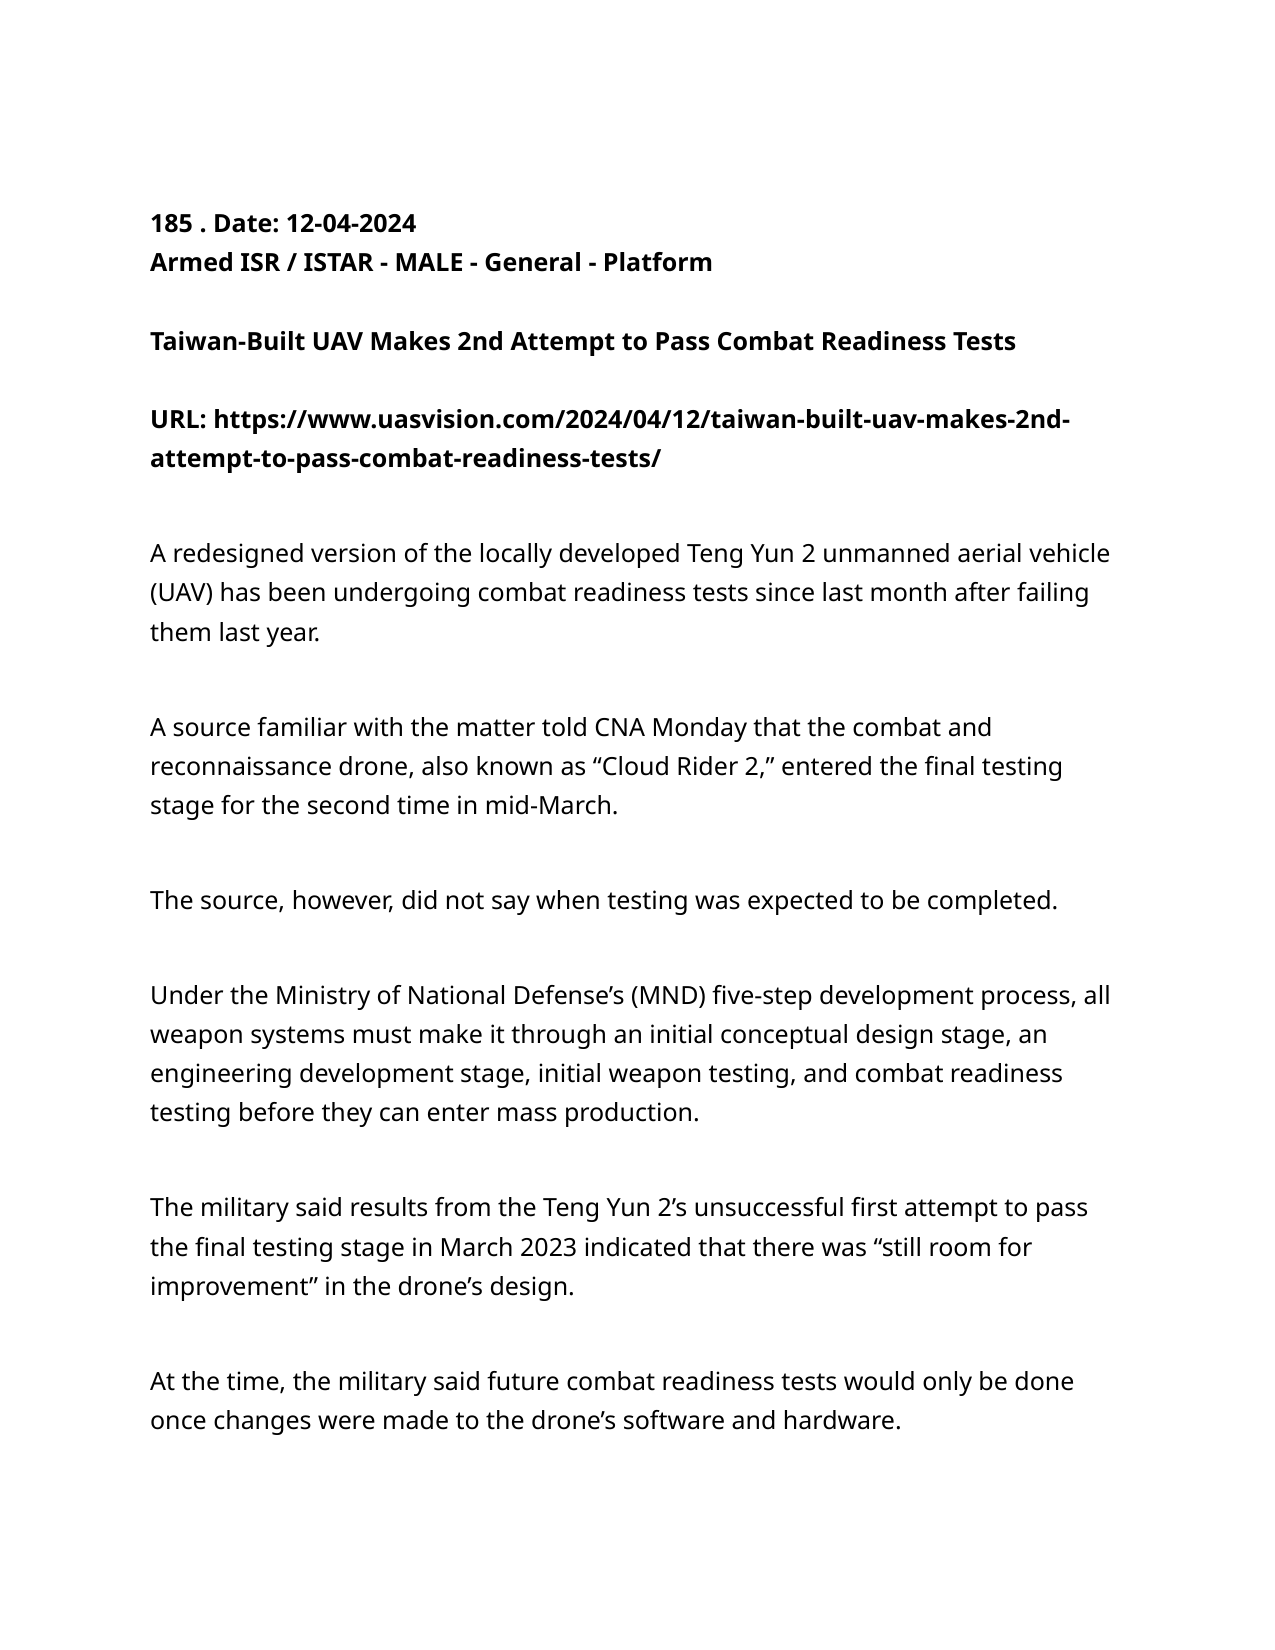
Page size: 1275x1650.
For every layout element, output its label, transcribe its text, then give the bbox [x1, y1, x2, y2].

text Under the Ministry of National Defense’s (MND) five-step development process, all weapon systems must make it through an initial conceptual design stage, an engineering development stage, initial weapon testing, and combat readiness testing before they can enter mass production. [150, 977, 1125, 1168]
text The source, however, did not say when testing was expected to be completed. [150, 882, 1125, 956]
text The military said results from the Teng Yun 2’s unsuccessful first attempt to pass the final testing stage in March 2023 indicated that there was “still room for improvement” in the drone’s design. [150, 1190, 1125, 1342]
text 185 . Date: 12-04-2024 Armed ISR / ISTAR - MALE - General - Platform Taiwan-Built UAV Makes 2nd Attempt to Pass Combat Readiness Tests URL: https://www.uasvision.com/2024/04/12/taiwan-built-uav-makes-2nd-attempt-to-pass-combat-readiness-tests/ [150, 206, 1125, 514]
text At the time, the military said future combat readiness tests would only be done once changes were made to the drone’s software and hardware. [150, 1363, 1125, 1476]
text A redesigned version of the locally developed Teng Yun 2 unmanned aerial vehicle (UAV) has been undergoing combat readiness tests since last month after failing them last year. [150, 536, 1125, 687]
text A source familiar with the matter told CNA Monday that the combat and reconnaissance drone, also known as “Cloud Rider 2,” entered the final testing stage for the second time in mid-March. [150, 709, 1125, 861]
